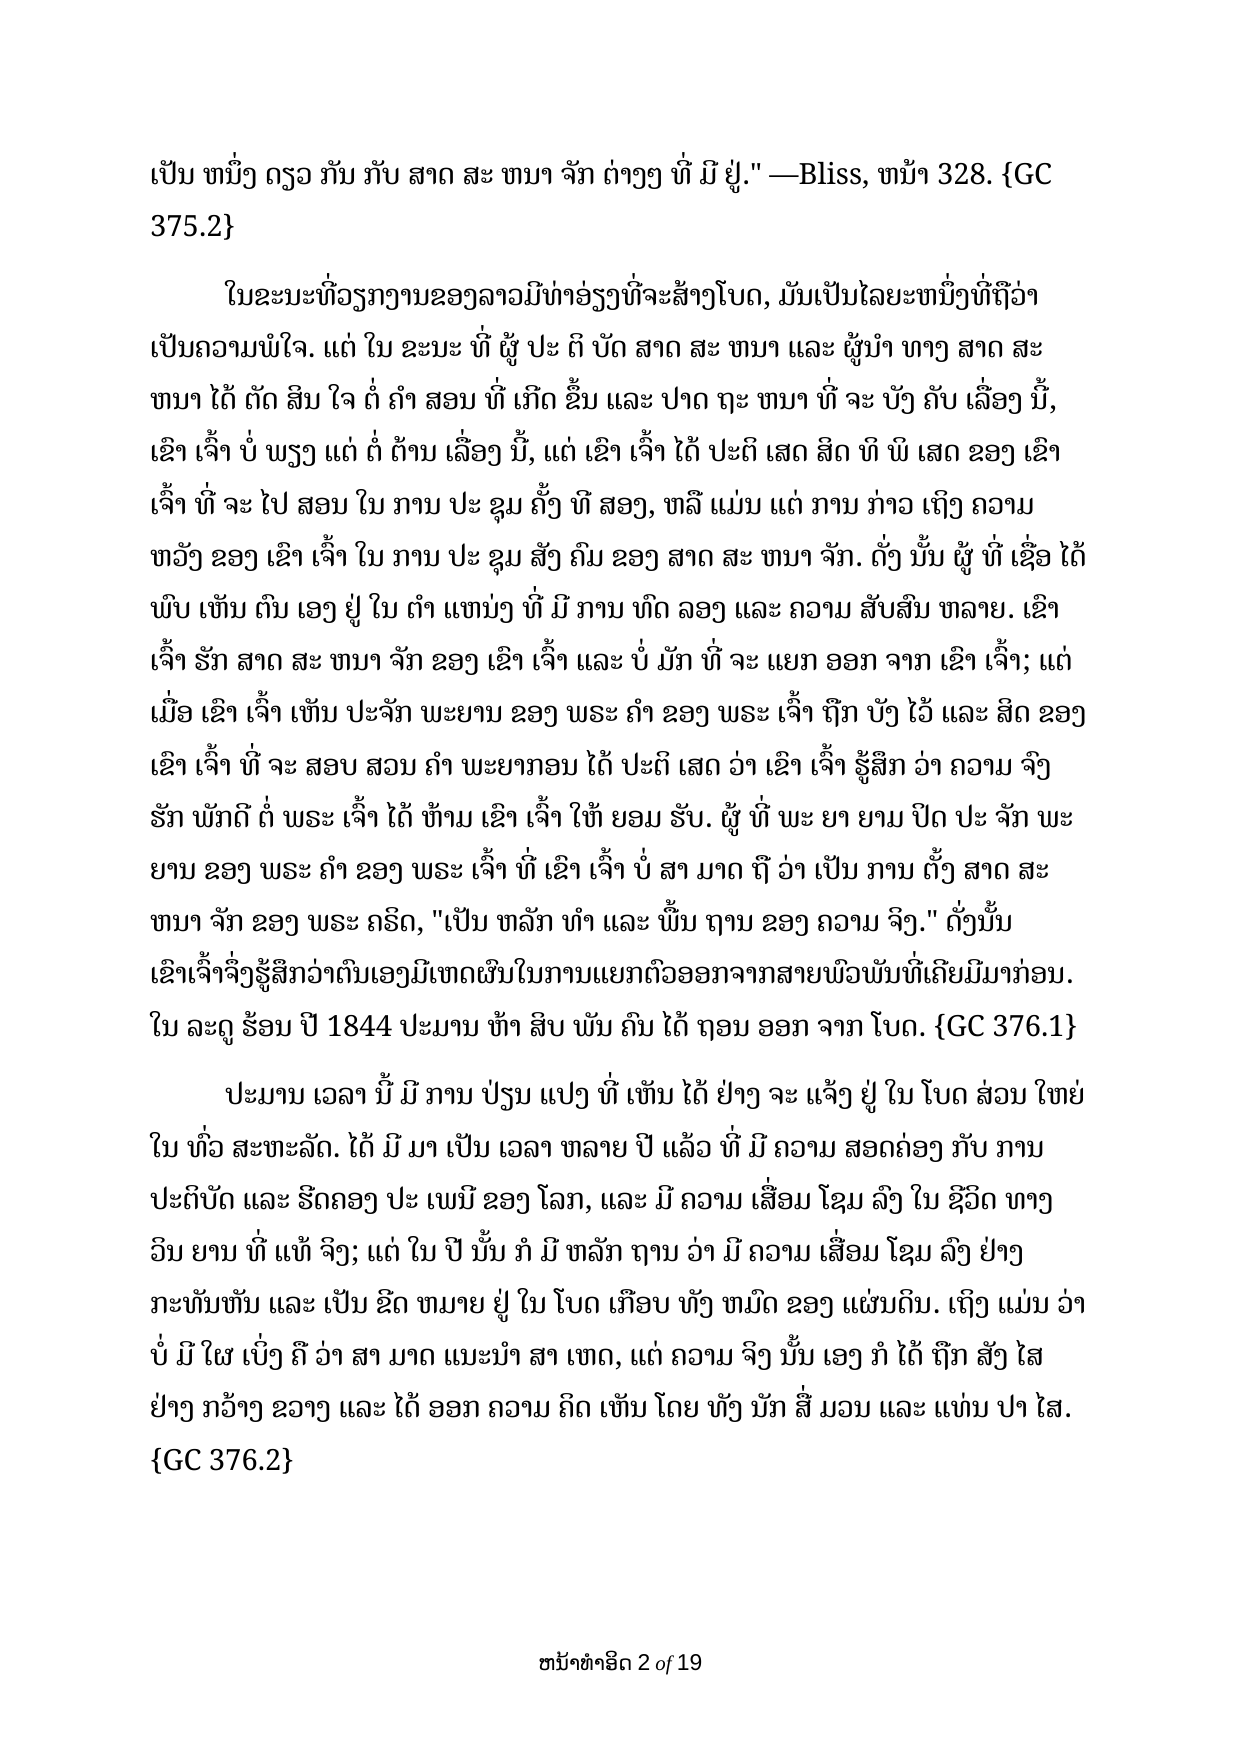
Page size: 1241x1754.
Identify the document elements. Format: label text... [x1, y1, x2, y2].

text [150, 150, 1090, 251]
text ໃນຂະນະທີ່ວຽກງານຂອງລາວມີທ່າອ່ຽງທີ່ຈະສ້າງໂບດ, ມັນເປັນໄລຍະຫນຶ່ງທີ່ຖືວ່າເປັນຄວາມພໍໃຈ. ແຕ່ ໃນ ຂະນະ ທີ່ ຜູ້ ປະ ຕິ ບັດ ສາດ ສະ ຫນາ ແລະ ຜູ້ນໍາ ທາງ ສາດ ສະ ຫນາ ໄດ້ ຕັດ ສິນ ໃຈ ຕໍ່ ຄໍາ ສອນ ທີ່ ເກີດ ຂຶ້ນ ແລະ ປາດ ຖະ ຫນາ ທີ່ ຈະ ບັງ ຄັບ ເລື່ອງ ນີ້, ເຂົາ ເຈົ້າ ບໍ່ ພຽງ ແຕ່ ຕໍ່ ຕ້ານ ເລື່ອງ ນີ້, ແຕ່ ເຂົາ ເຈົ້າ ໄດ້ ປະຕິ ເສດ ສິດ ທິ ພິ ເສດ ຂອງ ເຂົາ ເຈົ້າ ທີ່ ຈະ ໄປ ສອນ ໃນ ການ ປະ ຊຸມ ຄັ້ງ ທີ ສອງ, ຫລື ແມ່ນ ແຕ່ ການ ກ່າວ ເຖິງ ຄວາມ ຫວັງ ຂອງ ເຂົາ ເຈົ້າ ໃນ ການ ປະ ຊຸມ ສັງ ຄົມ ຂອງ ສາດ ສະ ຫນາ ຈັກ. ດັ່ງ ນັ້ນ ຜູ້ ທີ່ ເຊື່ອ ໄດ້ ພົບ ເຫັນ ຕົນ ເອງ ຢູ່ ໃນ ຕໍາ ແຫນ່ງ ທີ່ ມີ ການ ທົດ ລອງ ແລະ ຄວາມ ສັບສົນ ຫລາຍ. ເຂົາ ເຈົ້າ ຮັກ ສາດ ສະ ຫນາ ຈັກ ຂອງ ເຂົາ ເຈົ້າ ແລະ ບໍ່ ມັກ ທີ່ ຈະ ແຍກ ອອກ ຈາກ ເຂົາ ເຈົ້າ; ແຕ່ ເມື່ອ ເຂົາ ເຈົ້າ ເຫັນ ປະຈັກ ພະຍານ ຂອງ ພຣະ ຄໍາ ຂອງ ພຣະ ເຈົ້າ ຖືກ ບັງ ໄວ້ ແລະ ສິດ ຂອງ ເຂົາ ເຈົ້າ ທີ່ ຈະ ສອບ ສວນ ຄໍາ ພະຍາກອນ ໄດ້ ປະຕິ ເສດ ວ່າ ເຂົາ ເຈົ້າ ຮູ້ສຶກ ວ່າ ຄວາມ ຈົງ ຮັກ ພັກດີ ຕໍ່ ພຣະ ເຈົ້າ ໄດ້ ຫ້າມ ເຂົາ ເຈົ້າ ໃຫ້ ຍອມ ຮັບ. ຜູ້ ທີ່ ພະ ຍາ ຍາມ ປິດ ປະ ຈັກ ພະ ຍານ ຂອງ ພຣະ ຄໍາ ຂອງ ພຣະ ເຈົ້າ ທີ່ ເຂົາ ເຈົ້າ ບໍ່ ສາ ມາດ ຖື ວ່າ ເປັນ ການ ຕັ້ງ ສາດ ສະ ຫນາ ຈັກ ຂອງ ພຣະ ຄຣິດ, "ເປັນ ຫລັກ ທໍາ ແລະ ພື້ນ ຖານ ຂອງ ຄວາມ ຈິງ." ດັ່ງນັ້ນ ເຂົາເຈົ້າຈຶ່ງຮູ້ສຶກວ່າຕົນເອງມີເຫດຜົນໃນການແຍກຕົວອອກຈາກສາຍພົວພັນທີ່ເຄີຍມີມາກ່ອນ. ໃນ ລະດູ ຮ້ອນ ປີ 1844 ປະມານ ຫ້າ ສິບ ພັນ ຄົນ ໄດ້ ຖອນ ອອກ ຈາກ ໂບດ. {GC 376.1} [150, 271, 1090, 1050]
text ປະມານ ເວລາ ນີ້ ມີ ການ ປ່ຽນ ແປງ ທີ່ ເຫັນ ໄດ້ ຢ່າງ ຈະ ແຈ້ງ ຢູ່ ໃນ ໂບດ ສ່ວນ ໃຫຍ່ ໃນ ທົ່ວ ສະຫະລັດ. ໄດ້ ມີ ມາ ເປັນ ເວລາ ຫລາຍ ປີ ແລ້ວ ທີ່ ມີ ຄວາມ ສອດຄ່ອງ ກັບ ການ ປະຕິບັດ ແລະ ຮີດຄອງ ປະ ເພນີ ຂອງ ໂລກ, ແລະ ມີ ຄວາມ ເສື່ອມ ໂຊມ ລົງ ໃນ ຊີວິດ ທາງ ວິນ ຍານ ທີ່ ແທ້ ຈິງ; ແຕ່ ໃນ ປີ ນັ້ນ ກໍ ມີ ຫລັກ ຖານ ວ່າ ມີ ຄວາມ ເສື່ອມ ໂຊມ ລົງ ຢ່າງ ກະທັນຫັນ ແລະ ເປັນ ຂີດ ຫມາຍ ຢູ່ ໃນ ໂບດ ເກືອບ ທັງ ຫມົດ ຂອງ ແຜ່ນດິນ. ເຖິງ ແມ່ນ ວ່າ ບໍ່ ມີ ໃຜ ເບິ່ງ ຄື ວ່າ ສາ ມາດ ແນະນໍາ ສາ ເຫດ, ແຕ່ ຄວາມ ຈິງ ນັ້ນ ເອງ ກໍ ໄດ້ ຖືກ ສັງ ໄສ ຢ່າງ ກວ້າງ ຂວາງ ແລະ ໄດ້ ອອກ ຄວາມ ຄິດ ເຫັນ ໂດຍ ທັງ ນັກ ສື່ ມວນ ແລະ ແທ່ນ ປາ ໄສ. {GC 376.2} [150, 1071, 1090, 1484]
